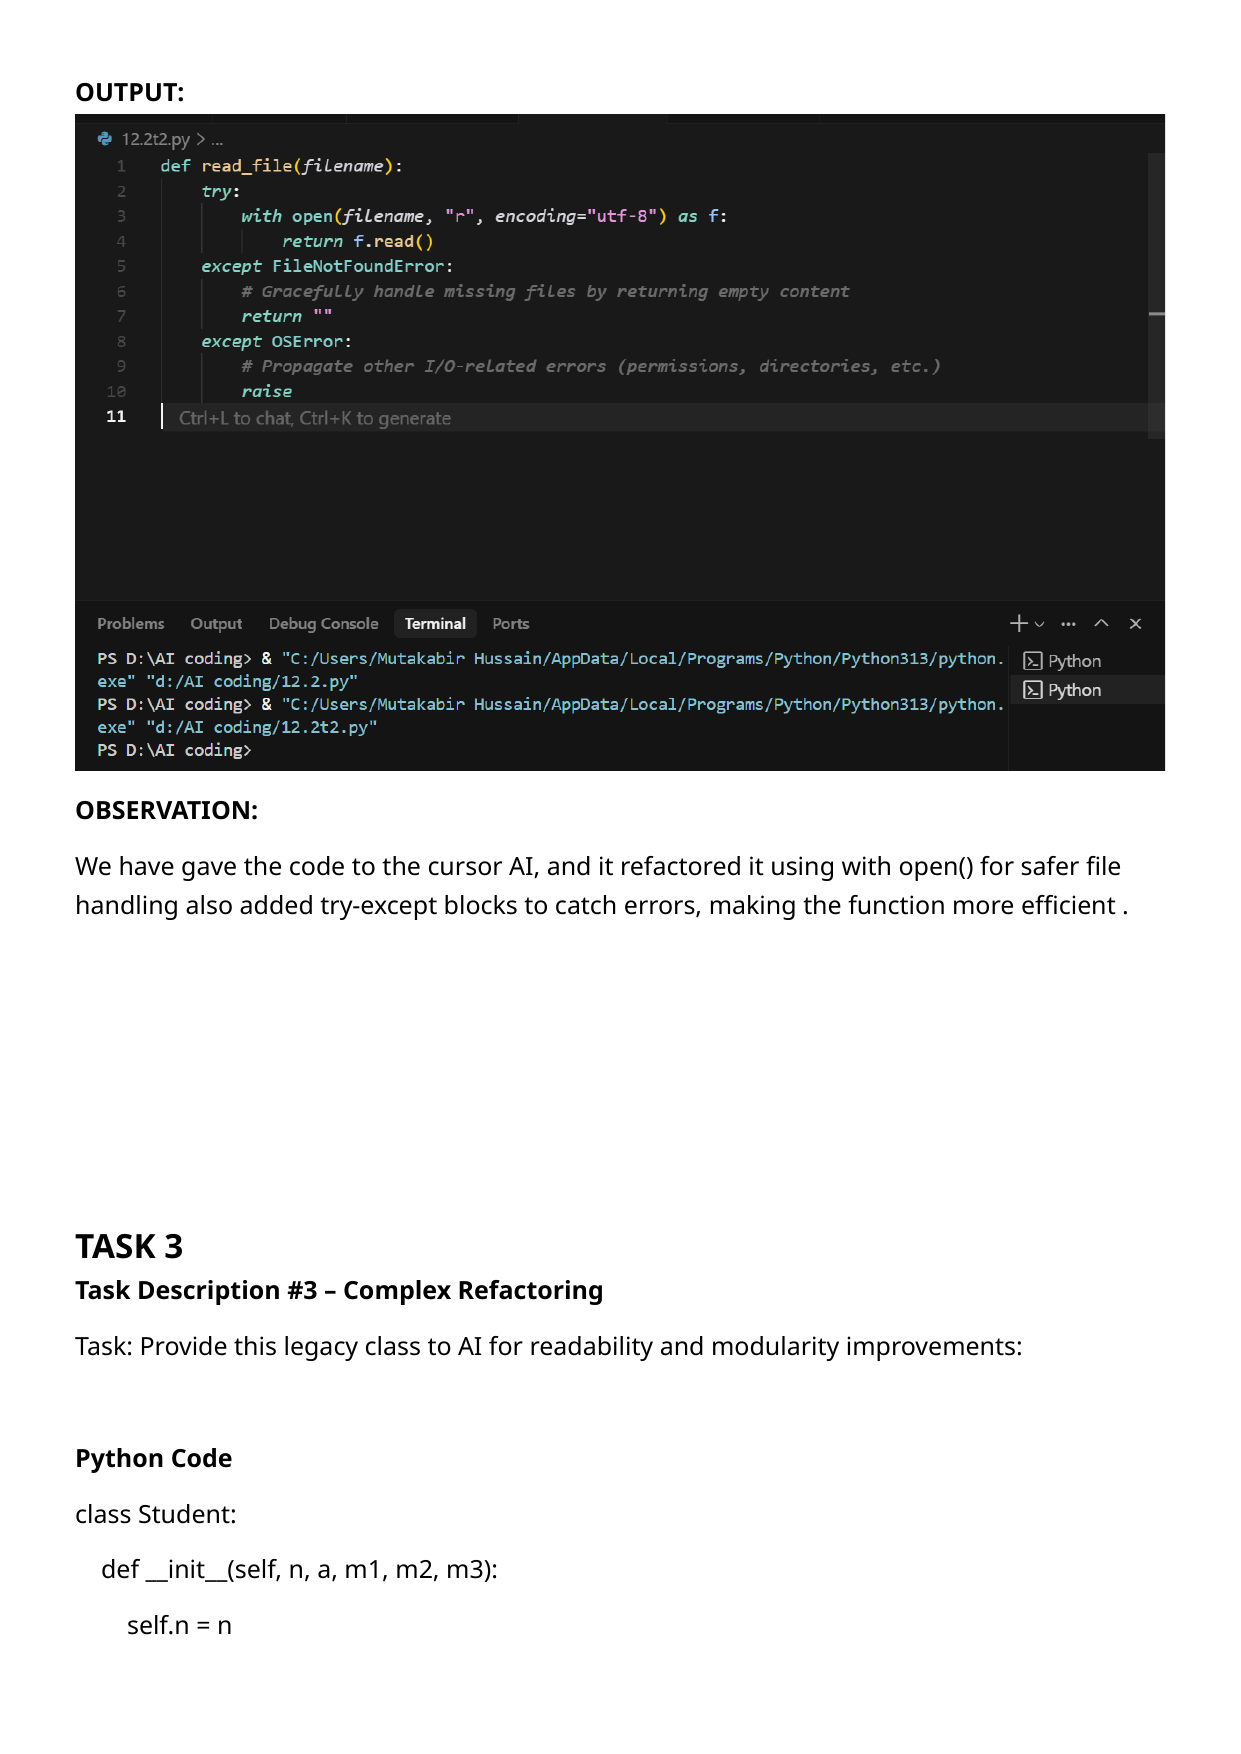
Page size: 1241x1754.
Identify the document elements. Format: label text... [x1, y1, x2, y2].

text OUTPUT: [75, 75, 1165, 114]
text Task: Provide this legacy class to AI for readability and modularity improvements: [75, 1329, 1165, 1363]
text We have gave the code to the cursor AI, and it refactored it using with open() for safer file handling also added try-except blocks to catch errors, making the function more efficient . [75, 848, 1165, 922]
text OBSERVATION: [75, 792, 1165, 827]
text self.n = n [75, 1608, 1165, 1642]
text Python Code [75, 1441, 1165, 1474]
text class Student: [75, 1496, 1165, 1530]
text def __init__(self, n, a, m1, m2, m3): [75, 1552, 1165, 1586]
text TASK 3 Task Description #3 – Complex Refactoring [75, 1222, 1165, 1307]
picture [75, 114, 1166, 771]
